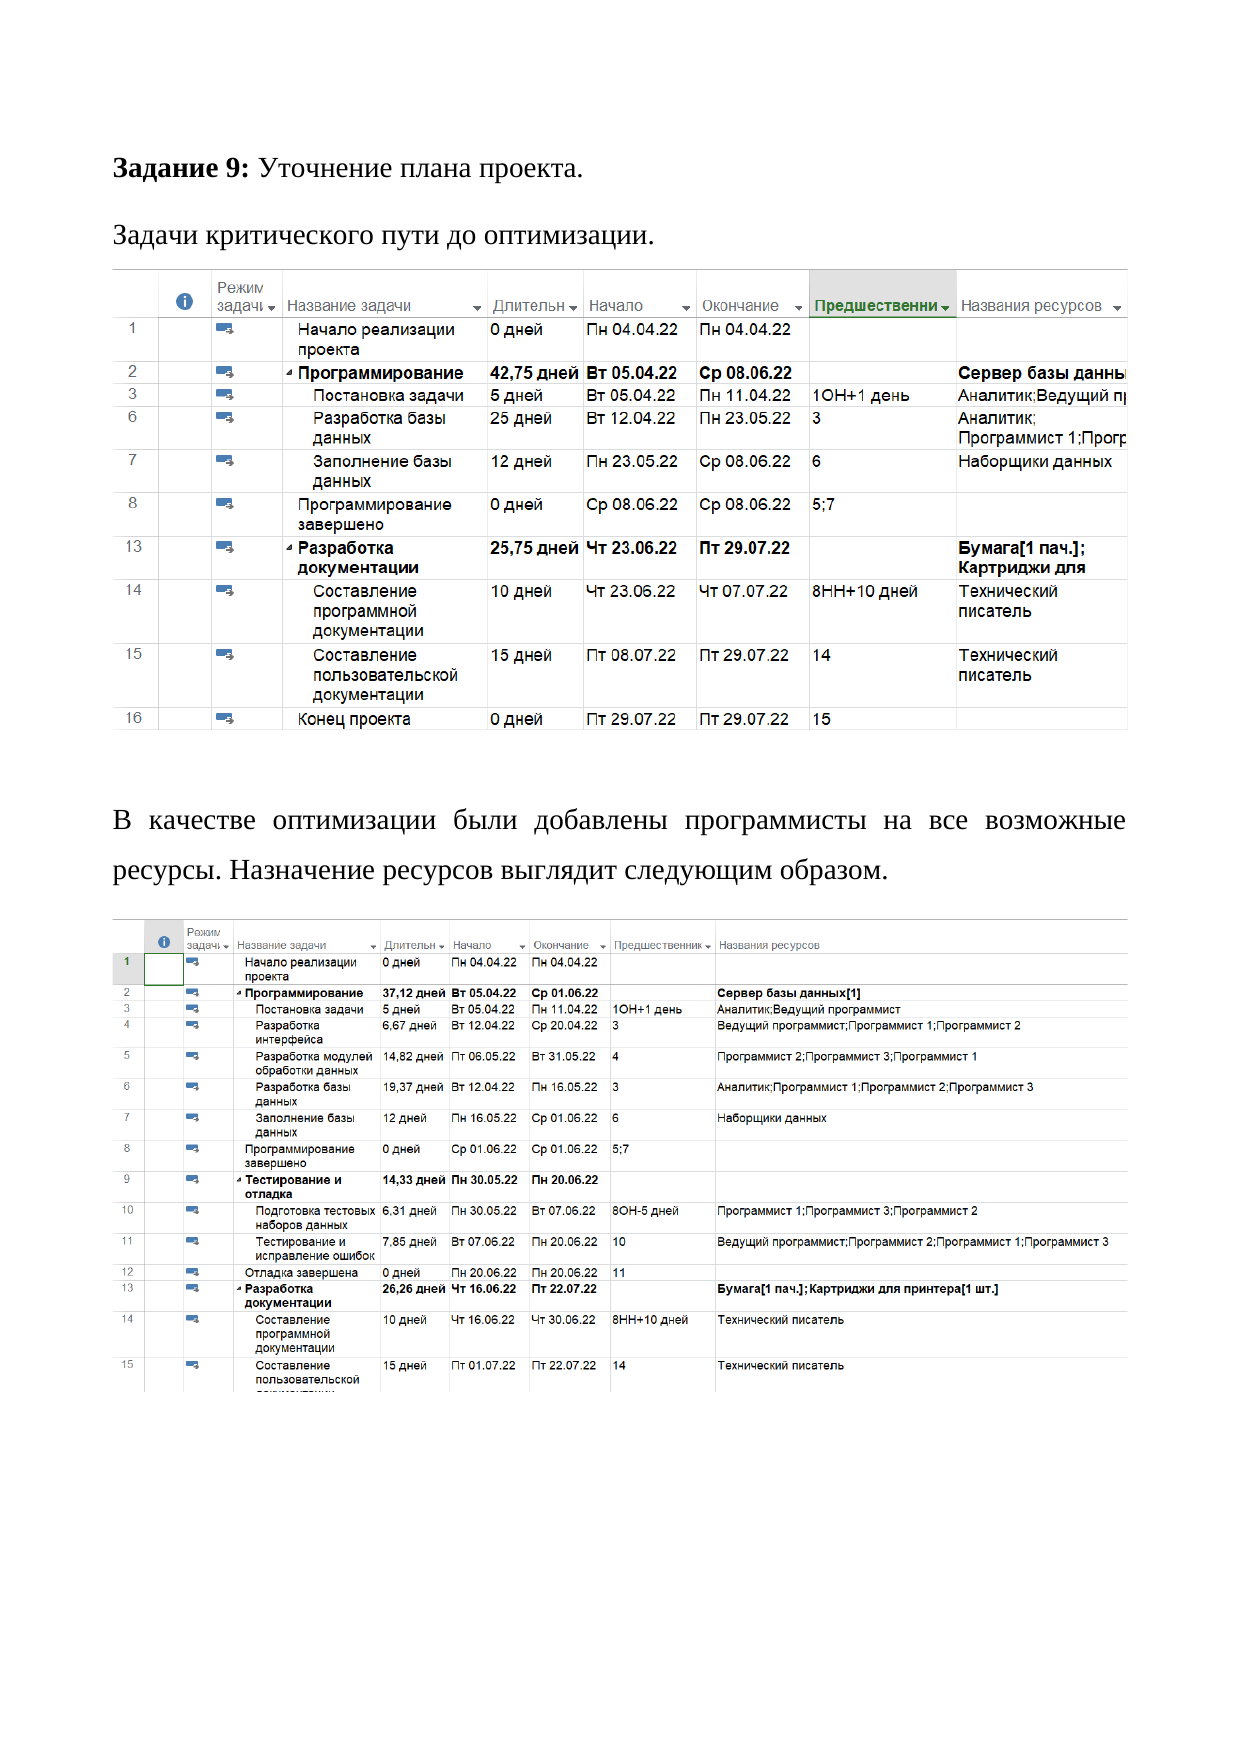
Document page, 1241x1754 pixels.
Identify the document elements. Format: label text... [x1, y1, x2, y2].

text Задачи критического пути до оптимизации. [112, 217, 1128, 251]
text Задание 9: Уточнение плана проекта. [112, 150, 1128, 183]
picture [112, 269, 1128, 730]
picture [112, 919, 1128, 1392]
text В качестве оптимизации были добавлены программисты на все возможные ресурсы. Назначение ресурсов выглядит следующим образом. [112, 802, 1128, 886]
